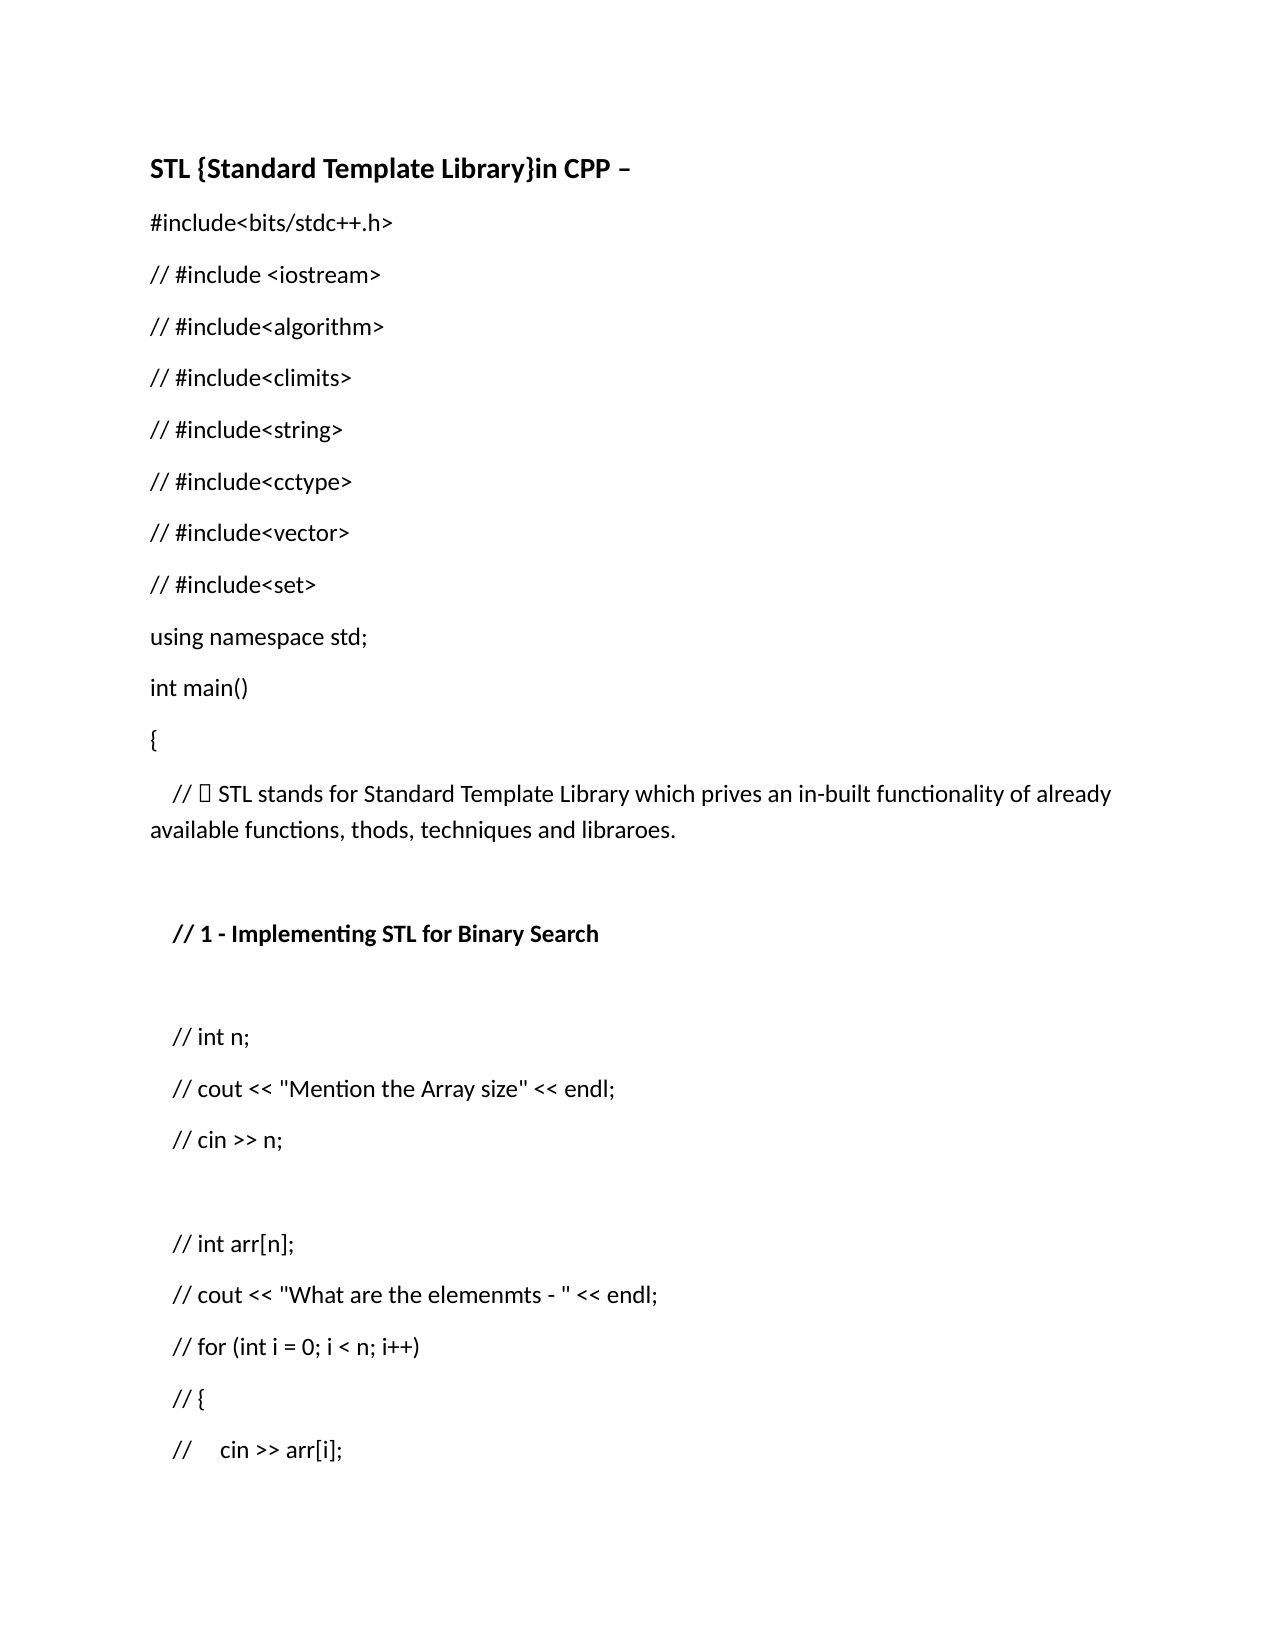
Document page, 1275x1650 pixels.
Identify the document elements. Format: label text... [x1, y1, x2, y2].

text { [150, 724, 1125, 755]
text int main() [150, 673, 1125, 703]
text // 📒 STL stands for Standard Template Library which prives an in-built functionality of already available functions, thods, techniques and libraroes. [150, 776, 1125, 845]
text using namespace std; [150, 621, 1125, 651]
text // cout << "What are the elemenmts - " << endl; [150, 1279, 1125, 1310]
text STL {Standard Template Library}in CPP – [150, 150, 1125, 186]
text // cout << "Mention the Array size" << endl; [150, 1073, 1125, 1103]
text // for (int i = 0; i < n; i++) [150, 1331, 1125, 1362]
text // cin >> arr[i]; [150, 1434, 1125, 1465]
text // #include<vector> [150, 518, 1125, 548]
text // 1 - Implementing STL for Binary Search [150, 918, 1125, 948]
text // #include<climits> [150, 363, 1125, 393]
text // cin >> n; [150, 1124, 1125, 1155]
text #include<bits/stdc++.h> [150, 208, 1125, 238]
text // #include<set> [150, 569, 1125, 600]
text // #include<cctype> [150, 466, 1125, 496]
text // { [150, 1383, 1125, 1413]
text // #include<algorithm> [150, 311, 1125, 341]
text // #include<string> [150, 414, 1125, 445]
text // #include <iostream> [150, 259, 1125, 290]
text // int n; [150, 1021, 1125, 1052]
text // int arr[n]; [150, 1228, 1125, 1258]
